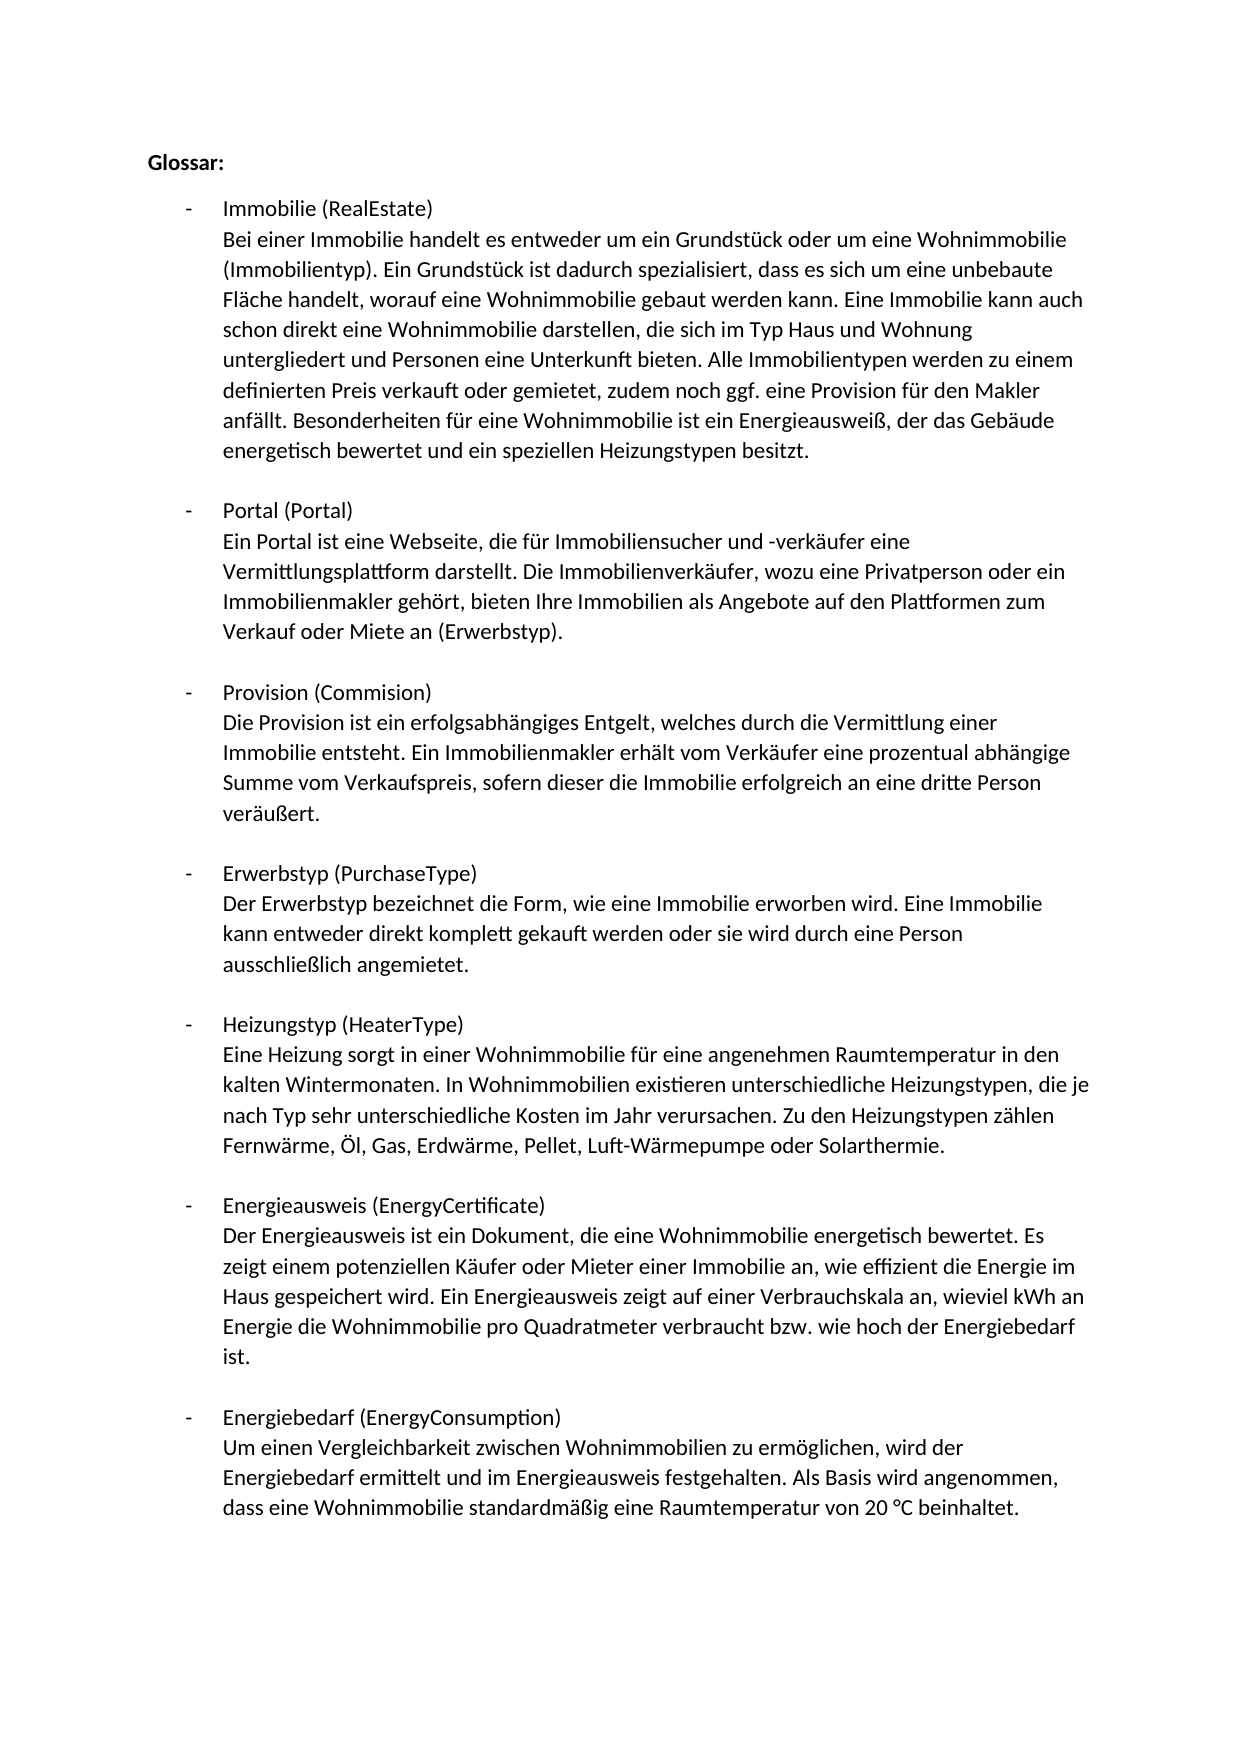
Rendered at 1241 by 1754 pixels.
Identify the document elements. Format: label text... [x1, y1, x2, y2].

text Glossar: [148, 148, 1093, 176]
list Heizungstyp (HeaterType) Eine Heizung sorgt in einer Wohnimmobilie für eine angenehmen Raumtemperatur in den kalten Wintermonaten. In Wohnimmobilien existieren unterschiedliche Heizungstypen, die je nach Typ sehr unterschiedliche Kosten im Jahr verursachen. Zu den Heizungstypen zählen Fernwärme, Öl, Gas, Erdwärme, Pellet, Luft-Wärmepumpe oder Solarthermie. [185, 1010, 1093, 1159]
list Erwerbstyp (PurchaseType) Der Erwerbstyp bezeichnet die Form, wie eine Immobilie erworben wird. Eine Immobilie kann entweder direkt komplett gekauft werden oder sie wird durch eine Person ausschließlich angemietet. [185, 859, 1093, 978]
list Energiebedarf (EnergyConsumption) Um einen Vergleichbarkeit zwischen Wohnimmobilien zu ermöglichen, wird der Energiebedarf ermittelt und im Energieausweis festgehalten. Als Basis wird angenommen, dass eine Wohnimmobilie standardmäßig eine Raumtemperatur von 20 °C beinhaltet. [185, 1403, 1093, 1521]
list Portal (Portal) Ein Portal ist eine Webseite, die für Immobiliensucher und -verkäufer eine Vermittlungsplattform darstellt. Die Immobilienverkäufer, wozu eine Privatperson oder ein Immobilienmakler gehört, bieten Ihre Immobilien als Angebote auf den Plattformen zum Verkauf oder Miete an (Erwerbstyp). [185, 497, 1093, 676]
list Energieausweis (EnergyCertificate) Der Energieausweis ist ein Dokument, die eine Wohnimmobilie energetisch bewertet. Es zeigt einem potenziellen Käufer oder Mieter einer Immobilie an, wie effizient die Energie im Haus gespeichert wird. Ein Energieausweis zeigt auf einer Verbrauchskala an, wieviel kWh an Energie die Wohnimmobilie pro Quadratmeter verbraucht bzw. wie hoch der Energiebedarf ist. [185, 1191, 1093, 1370]
list Provision (Commision) Die Provision ist ein erfolgsabhängiges Entgelt, welches durch die Vermittlung einer Immobilie entsteht. Ein Immobilienmakler erhält vom Verkäufer eine prozentual abhängige Summe vom Verkaufspreis, sofern dieser die Immobilie erfolgreich an eine dritte Person veräußert. [185, 678, 1093, 827]
list Immobilie (RealEstate) Bei einer Immobilie handelt es entweder um ein Grundstück oder um eine Wohnimmobilie (Immobilientyp). Ein Grundstück ist dadurch spezialisiert, dass es sich um eine unbebaute Fläche handelt, worauf eine Wohnimmobilie gebaut werden kann. Eine Immobilie kann auch schon direkt eine Wohnimmobilie darstellen, die sich im Typ Haus und Wohnung untergliedert und Personen eine Unterkunft bieten. Alle Immobilientypen werden zu einem definierten Preis verkauft oder gemietet, zudem noch ggf. eine Provision für den Makler anfällt. Besonderheiten für eine Wohnimmobilie ist ein Energieausweiß, der das Gebäude energetisch bewertet und ein speziellen Heizungstypen besitzt. [185, 194, 1093, 494]
